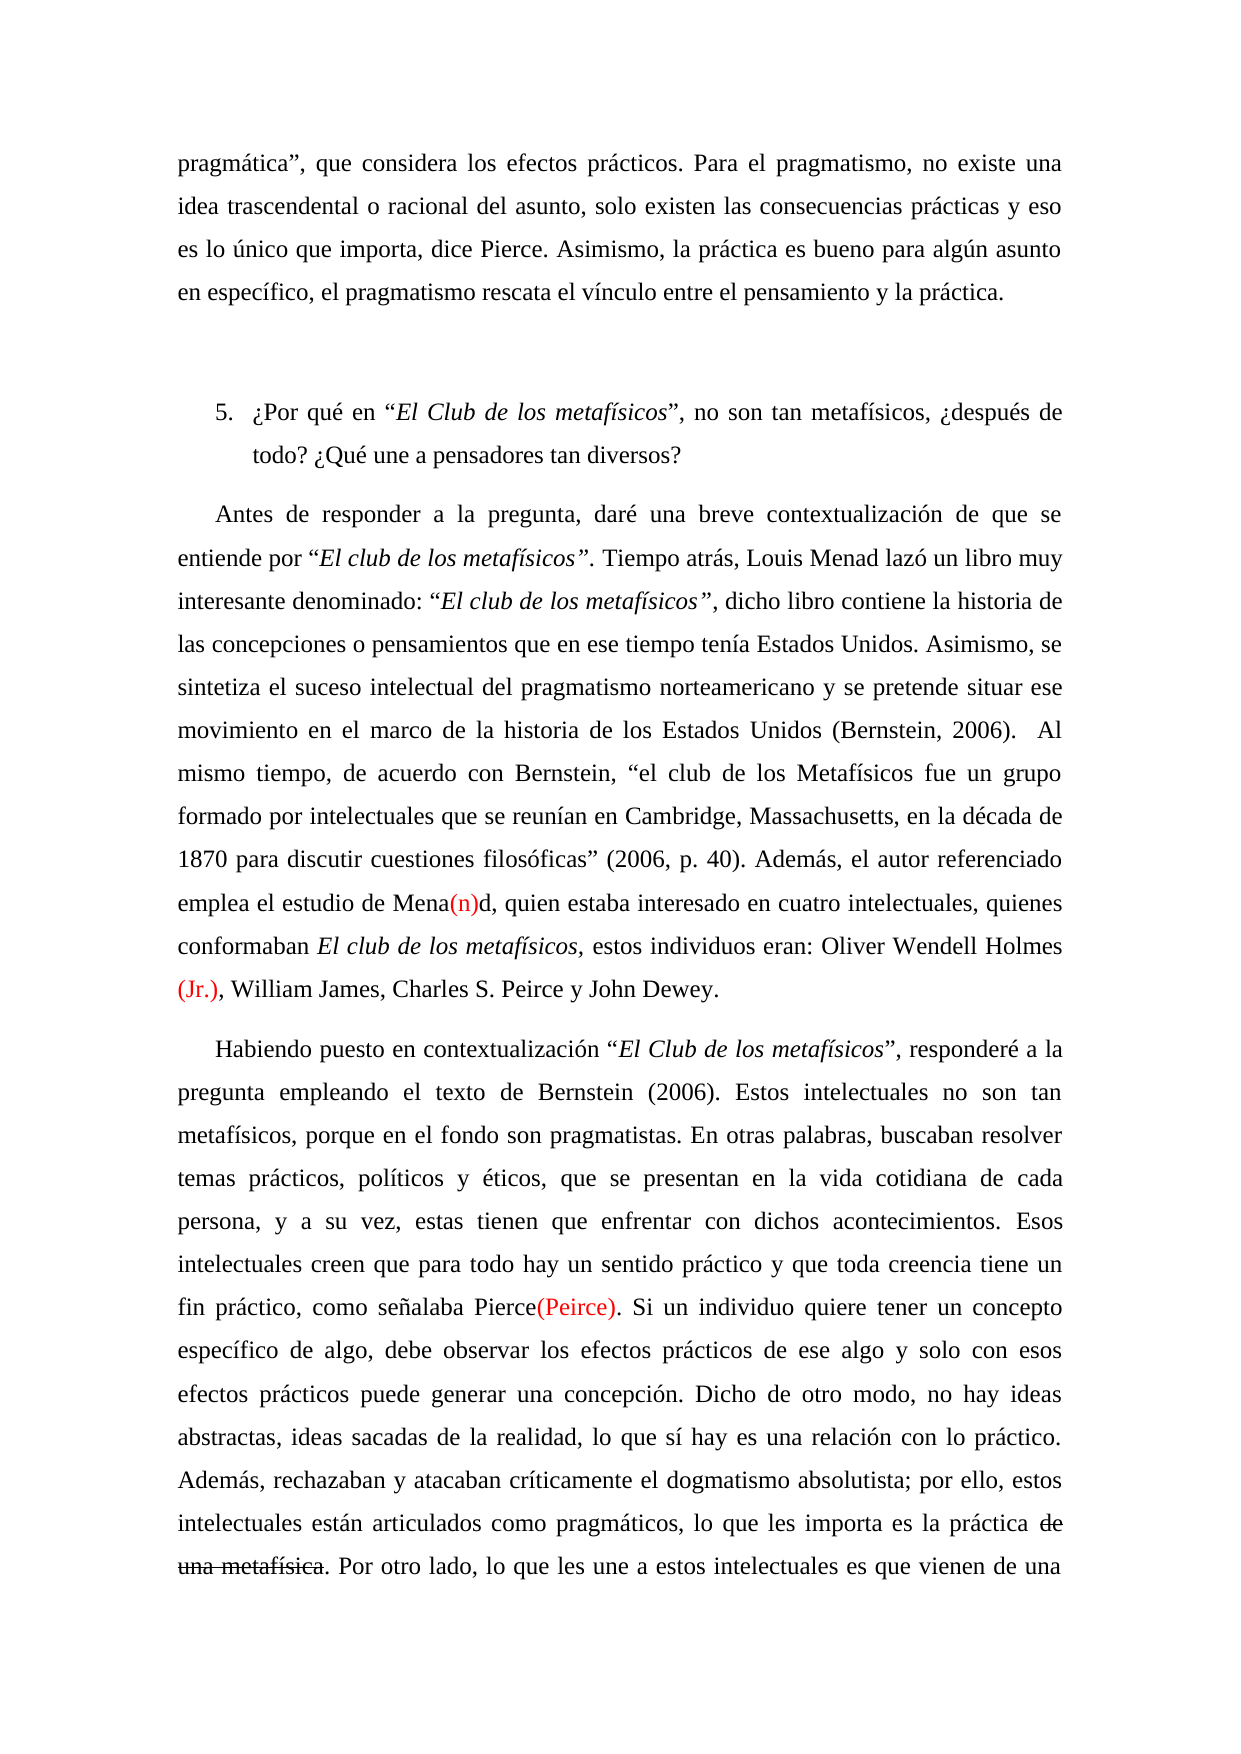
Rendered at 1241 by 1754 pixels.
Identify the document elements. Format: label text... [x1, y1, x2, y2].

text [177, 1034, 1063, 1580]
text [177, 148, 1063, 306]
list ¿Por qué en “El Club de los metafísicos”, no son tan metafísicos, ¿después de todo? ¿Qué une a pensadores tan diversos? [215, 397, 1063, 468]
text Antes de responder a la pregunta, daré una breve contextualización de que se entiende por “El club de los metafísicos”. Tiempo atrás, Louis Menad lazó un libro muy interesante denominado: “El club de los metafísicos”, dicho libro contiene la historia de las concepciones o pensamientos que en ese tiempo tenía Estados Unidos. Asimismo, se sintetiza el suceso intelectual del pragmatismo norteamericano y se pretende situar ese movimiento en el marco de la historia de los Estados Unidos (Bernstein, 2006). Al mismo tiempo, de acuerdo con Bernstein, “el club de los Metafísicos fue un grupo formado por intelectuales que se reunían en Cambridge, Massachusetts, en la década de 1870 para discutir cuestiones filosóficas” (2006, p. 40). Además, el autor referenciado emplea el estudio de Mena(n)d, quien estaba interesado en cuatro intelectuales, quienes conformaban El club de los metafísicos, estos individuos eran: y . [177, 499, 1063, 1003]
